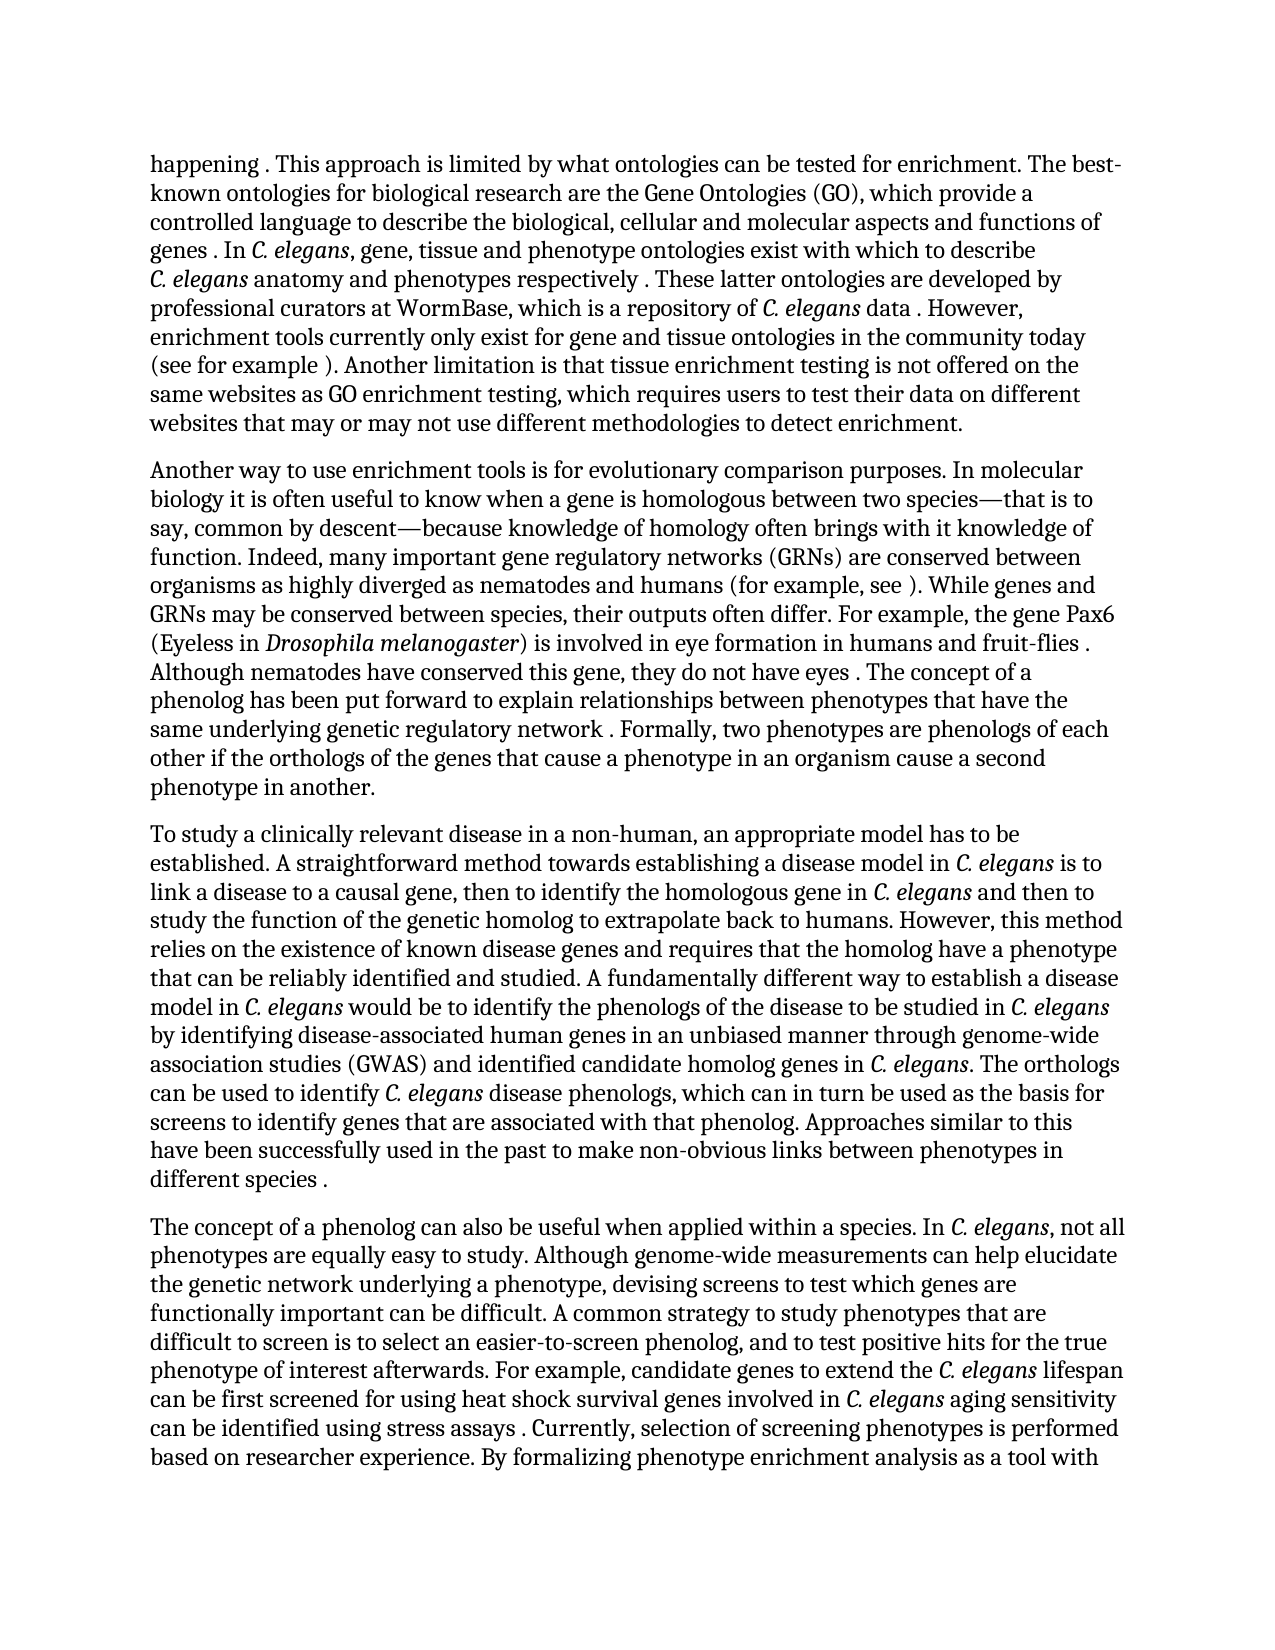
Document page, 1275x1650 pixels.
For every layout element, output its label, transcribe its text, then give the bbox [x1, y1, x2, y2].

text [150, 150, 1125, 437]
text To study a clinically relevant disease in a non-human, an appropriate model has to be established. A straightforward method towards establishing a disease model in C. elegans is to link a disease to a causal gene, then to identify the homologous gene in C. elegans and then to study the function of the genetic homolog to extrapolate back to humans. However, this method relies on the existence of known disease genes and requires that the homolog have a phenotype that can be reliably identified and studied. A fundamentally different way to establish a disease model in C. elegans would be to identify the phenologs of the disease to be studied in C. elegans by identifying disease-associated human genes in an unbiased manner through genome-wide association studies (GWAS) and identified candidate homolog genes in C. elegans. The orthologs can be used to identify C. elegans disease phenologs, which can in turn be used as the basis for screens to identify genes that are associated with that phenolog. Approaches similar to this have been successfully used in the past to make non-obvious links between phenotypes in different species . [150, 820, 1125, 1194]
text Another way to use enrichment tools is for evolutionary comparison purposes. In molecular biology it is often useful to know when a gene is homologous between two species—that is to say, common by descent—because knowledge of homology often brings with it knowledge of function. Indeed, many important gene regulatory networks (GRNs) are conserved between organisms as highly diverged as nematodes and humans (for example, see ). While genes and GRNs may be conserved between species, their outputs often differ. For example, the gene Pax6 (Eyeless in Drosophila melanogaster) is involved in eye formation in humans and fruit-flies . Although nematodes have conserved this gene, they do not have eyes . The concept of a phenolog has been put forward to explain relationships between phenotypes that have the same underlying genetic regulatory network . Formally, two phenotypes are phenologs of each other if the orthologs of the genes that cause a phenotype in an organism cause a second phenotype in another. [150, 456, 1125, 801]
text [150, 1212, 1125, 1471]
